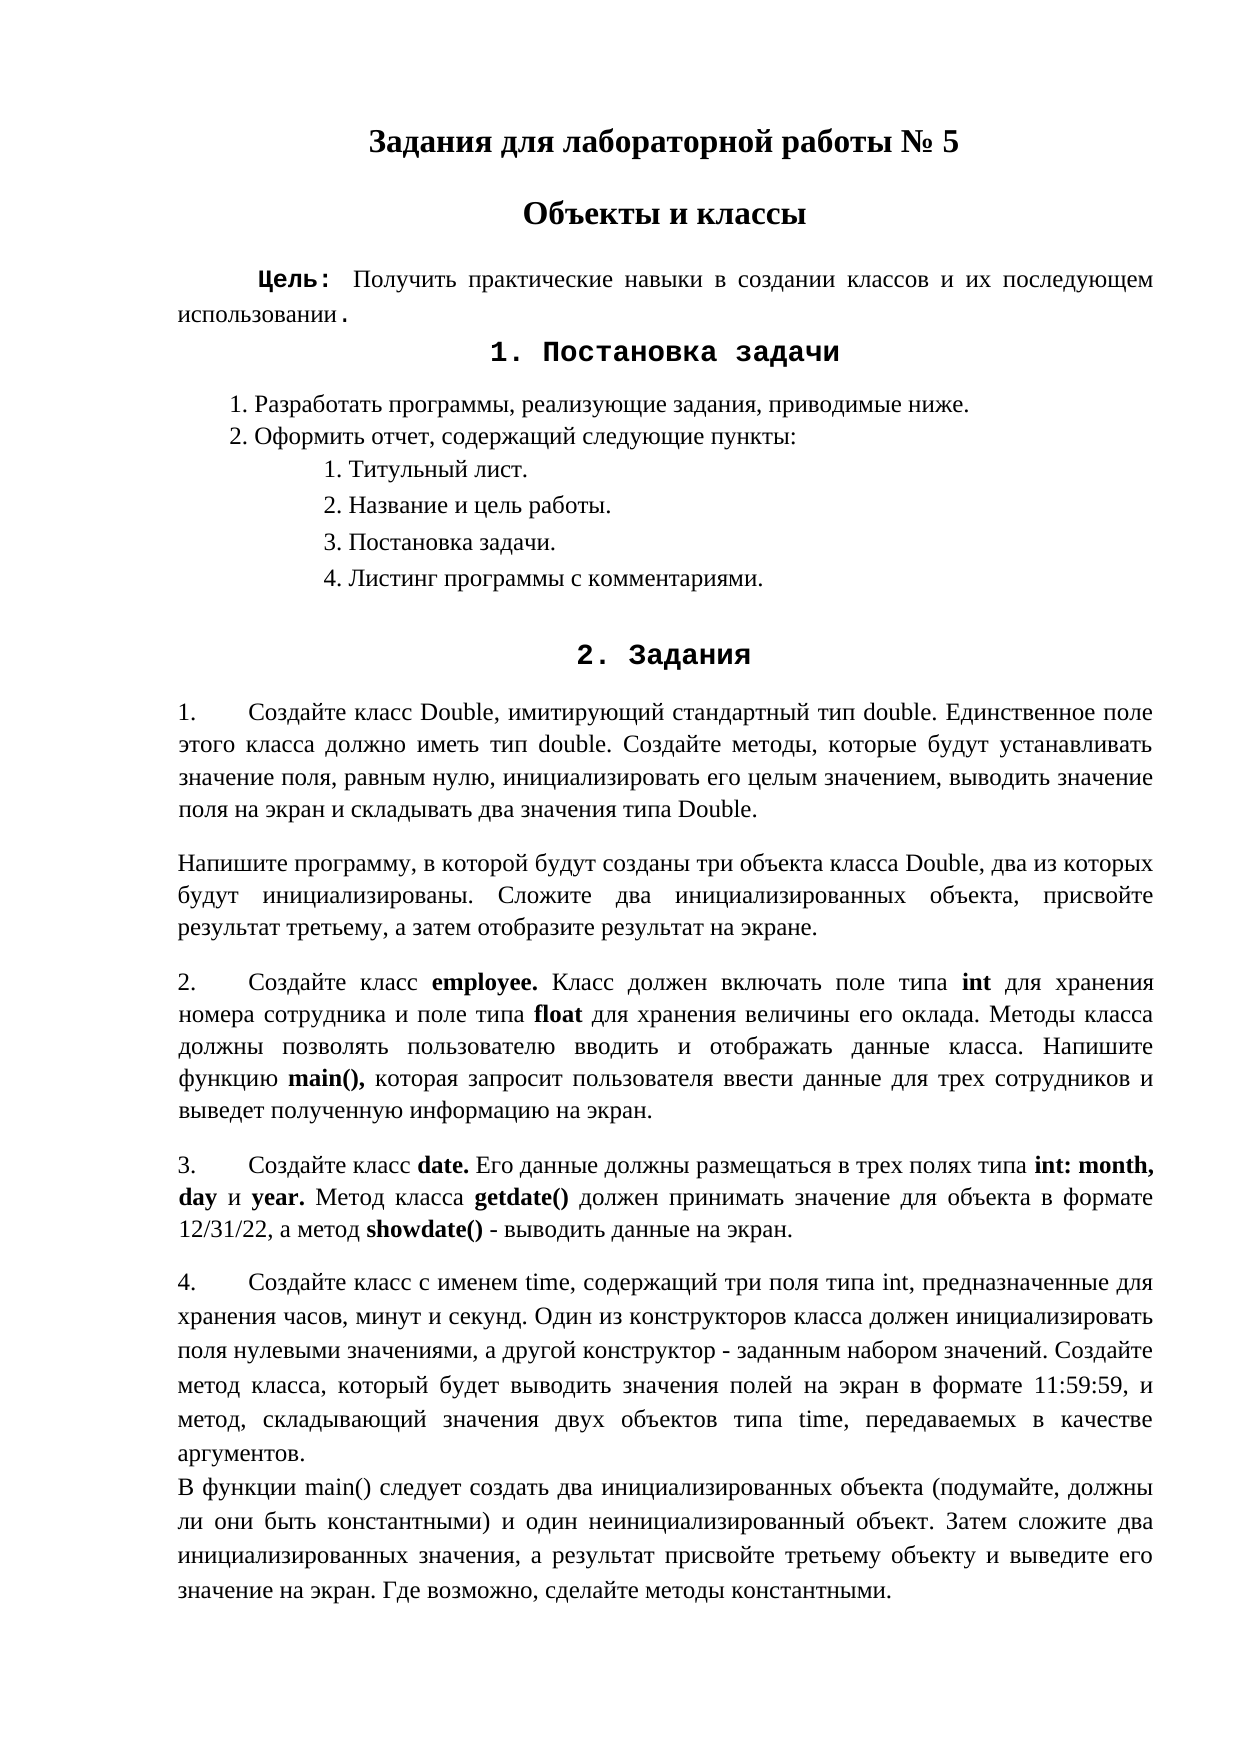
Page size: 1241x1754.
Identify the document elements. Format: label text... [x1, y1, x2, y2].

list Листинг программы с комментариями. [323, 563, 1154, 592]
text Цель: Получить практические навыки в создании классов и их последующем использовании. [177, 264, 1154, 330]
list Разработать программы, реализующие задания, приводимые ниже. [229, 389, 1154, 417]
list Титульный лист. [323, 454, 1154, 483]
list Название и цель работы. [323, 490, 1154, 519]
text Объекты и классы [175, 193, 1154, 231]
list Оформить отчет, содержащий следующие пункты: [229, 421, 1154, 450]
list Постановка задачи. [323, 527, 1154, 556]
text 3. Cоздайте класс date. Его данные должны размещаться в трех полях типа int: month, day и year. Метод класса getdate() должен принимать значение для объекта в формате 12/31/22, а метод showdate() - выводить данные на экран. [177, 1150, 1154, 1243]
text Напишите программу, в которой будут созданы три объекта класса Double, два из которых будут инициализированы. Сложите два инициализированных объекта, присвойте результат третьему, а затем отобразите результат на экране. [177, 848, 1154, 941]
list 4. Создайте класс с именем time, содержащий три поля типа int, предназначенные для хранения часов, минут и секунд. Один из конструкторов класса должен инициализировать поля нулевыми значениями, а другой конструктор - заданным набором значений. Создайте метод класса, который будет выводить значения полей на экран в формате 11:59:59, и метод, складывающий значения двух объектов типа time, передаваемых в качестве аргументов. [177, 1267, 1154, 1467]
text 2. Создайте класс employee. Класс должен включать поле типа int для хранения номера сотрудника и поле типа float для хранения величины его оклада. Методы класса должны позволять пользователю вводить и отображать данные класса. Напишите функцию main(), которая запросит пользователя ввести данные для трех сотрудников и выведет полученную информацию на экран. [177, 967, 1154, 1124]
list В функции main() следует создать два инициализированных объекта (подумайте, должны ли они быть константными) и один неинициализированный объект. Затем сложите два инициализированных значения, а результат присвойте третьему объекту и выведите его значение на экран. Где возможно, сделайте методы константными. [177, 1472, 1154, 1603]
subtitle Постановка задачи [176, 337, 1154, 370]
text 1. Создайте класс Double, имитирующий стандартный тип double. Единственное поле этого класса должно иметь тип double. Создайте методы, которые будут устанавливать значение поля, равным нулю, инициализировать его целым значением, выводить значение поля на экран и складывать два значения типа Double. [177, 697, 1154, 822]
text Задания для лабораторной работы № 5 [175, 122, 1153, 160]
subtitle Задания [176, 640, 1152, 673]
